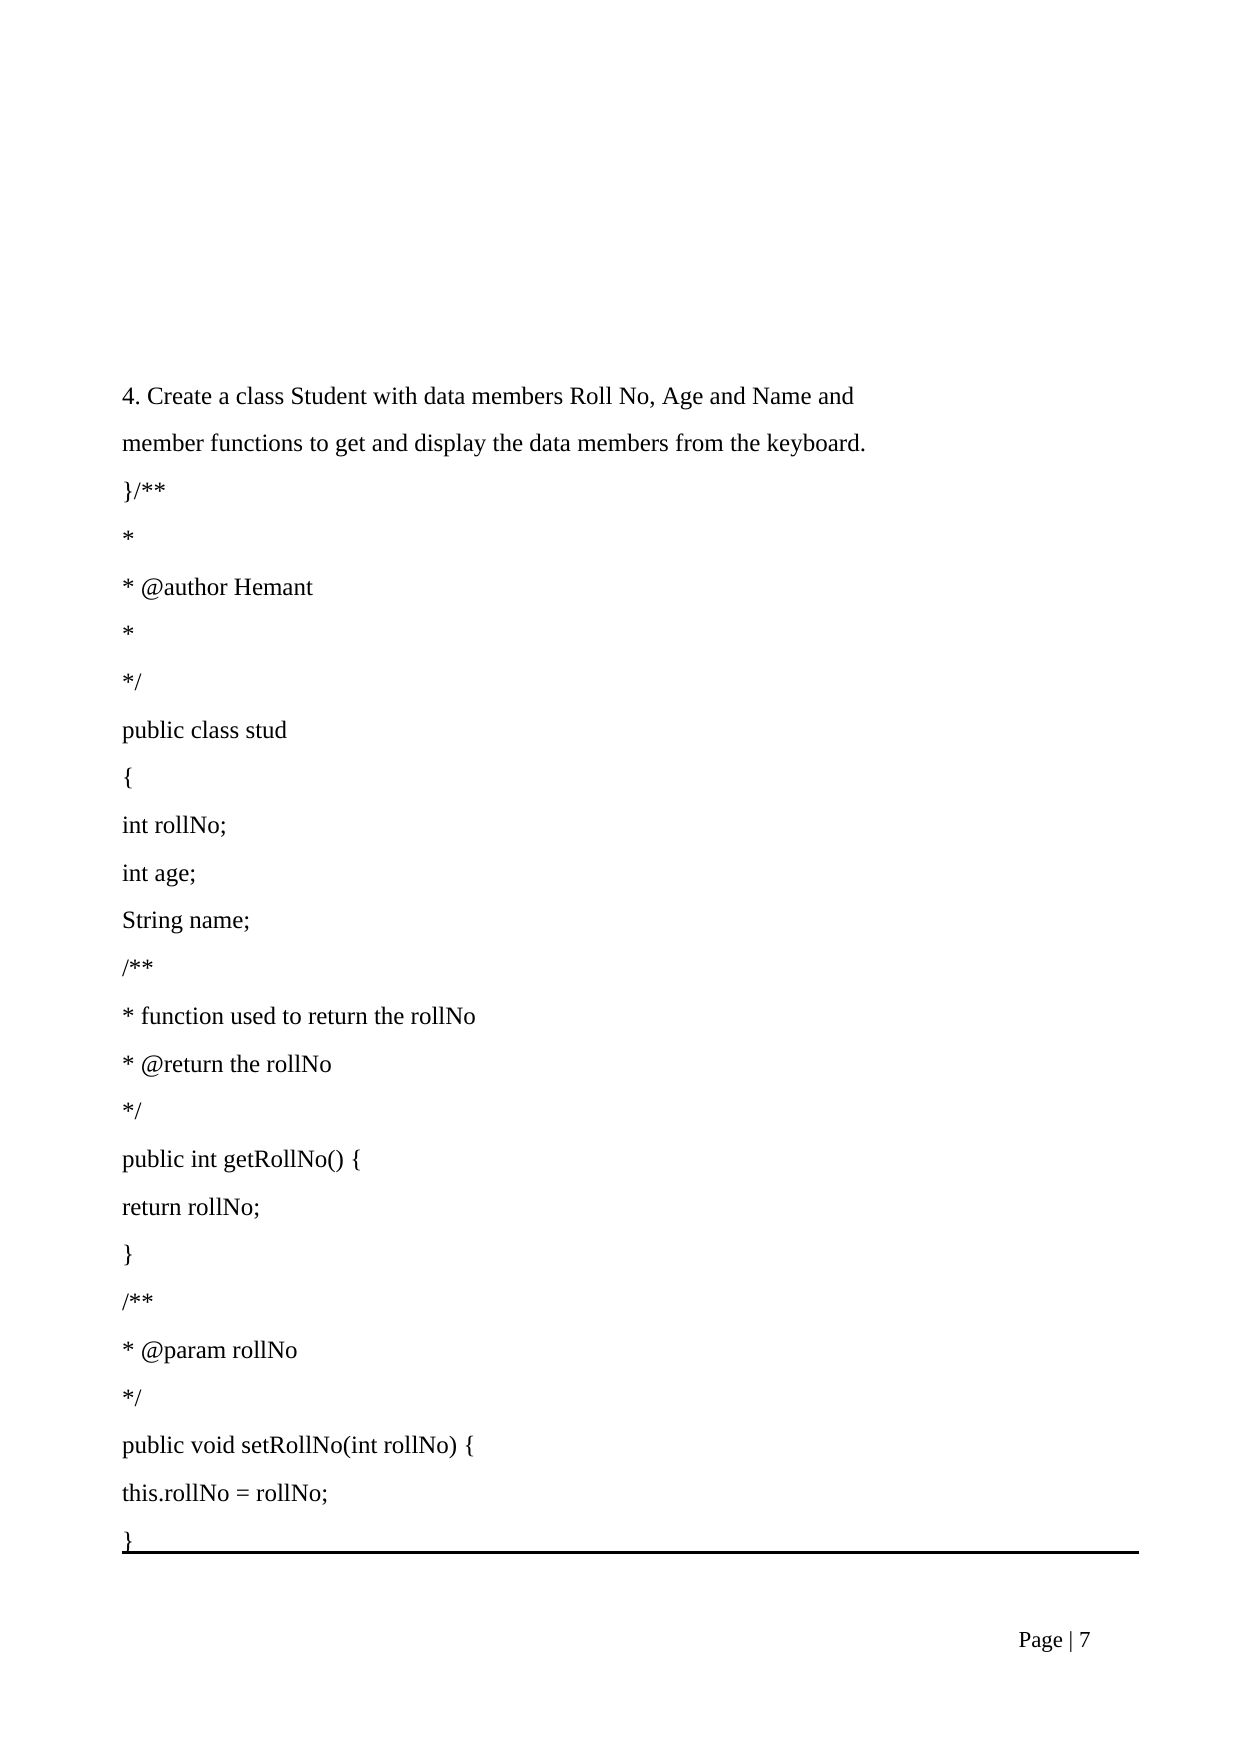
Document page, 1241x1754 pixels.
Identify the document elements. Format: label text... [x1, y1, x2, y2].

text member functions to get and display the data members from the keyboard. [122, 428, 1139, 457]
text * [122, 524, 1139, 553]
text * [122, 619, 1139, 648]
text int rollNo; [122, 810, 1139, 839]
text * @return the rollNo [122, 1049, 1139, 1077]
text String name; [122, 906, 1139, 934]
text /** [122, 953, 1139, 982]
text public class stud [122, 715, 1139, 743]
text /** [122, 1287, 1139, 1316]
text { [122, 762, 1139, 791]
text }/** [122, 476, 1139, 505]
text */ [122, 1383, 1139, 1411]
text } [122, 1526, 1139, 1551]
text public int getRollNo() { [122, 1144, 1139, 1173]
text */ [122, 1096, 1139, 1125]
text this.rollNo = rollNo; [122, 1478, 1139, 1507]
text public void setRollNo(int rollNo) { [122, 1430, 1139, 1459]
text * function used to return the rollNo [122, 1001, 1139, 1030]
text */ [122, 667, 1139, 696]
text * @param rollNo [122, 1335, 1139, 1364]
text return rollNo; [122, 1192, 1139, 1221]
text } [122, 1239, 1139, 1268]
text * @author Hemant [122, 572, 1139, 600]
text 4. Create a class Student with data members Roll No, Age and Name and [122, 381, 1139, 409]
text int age; [122, 858, 1139, 887]
